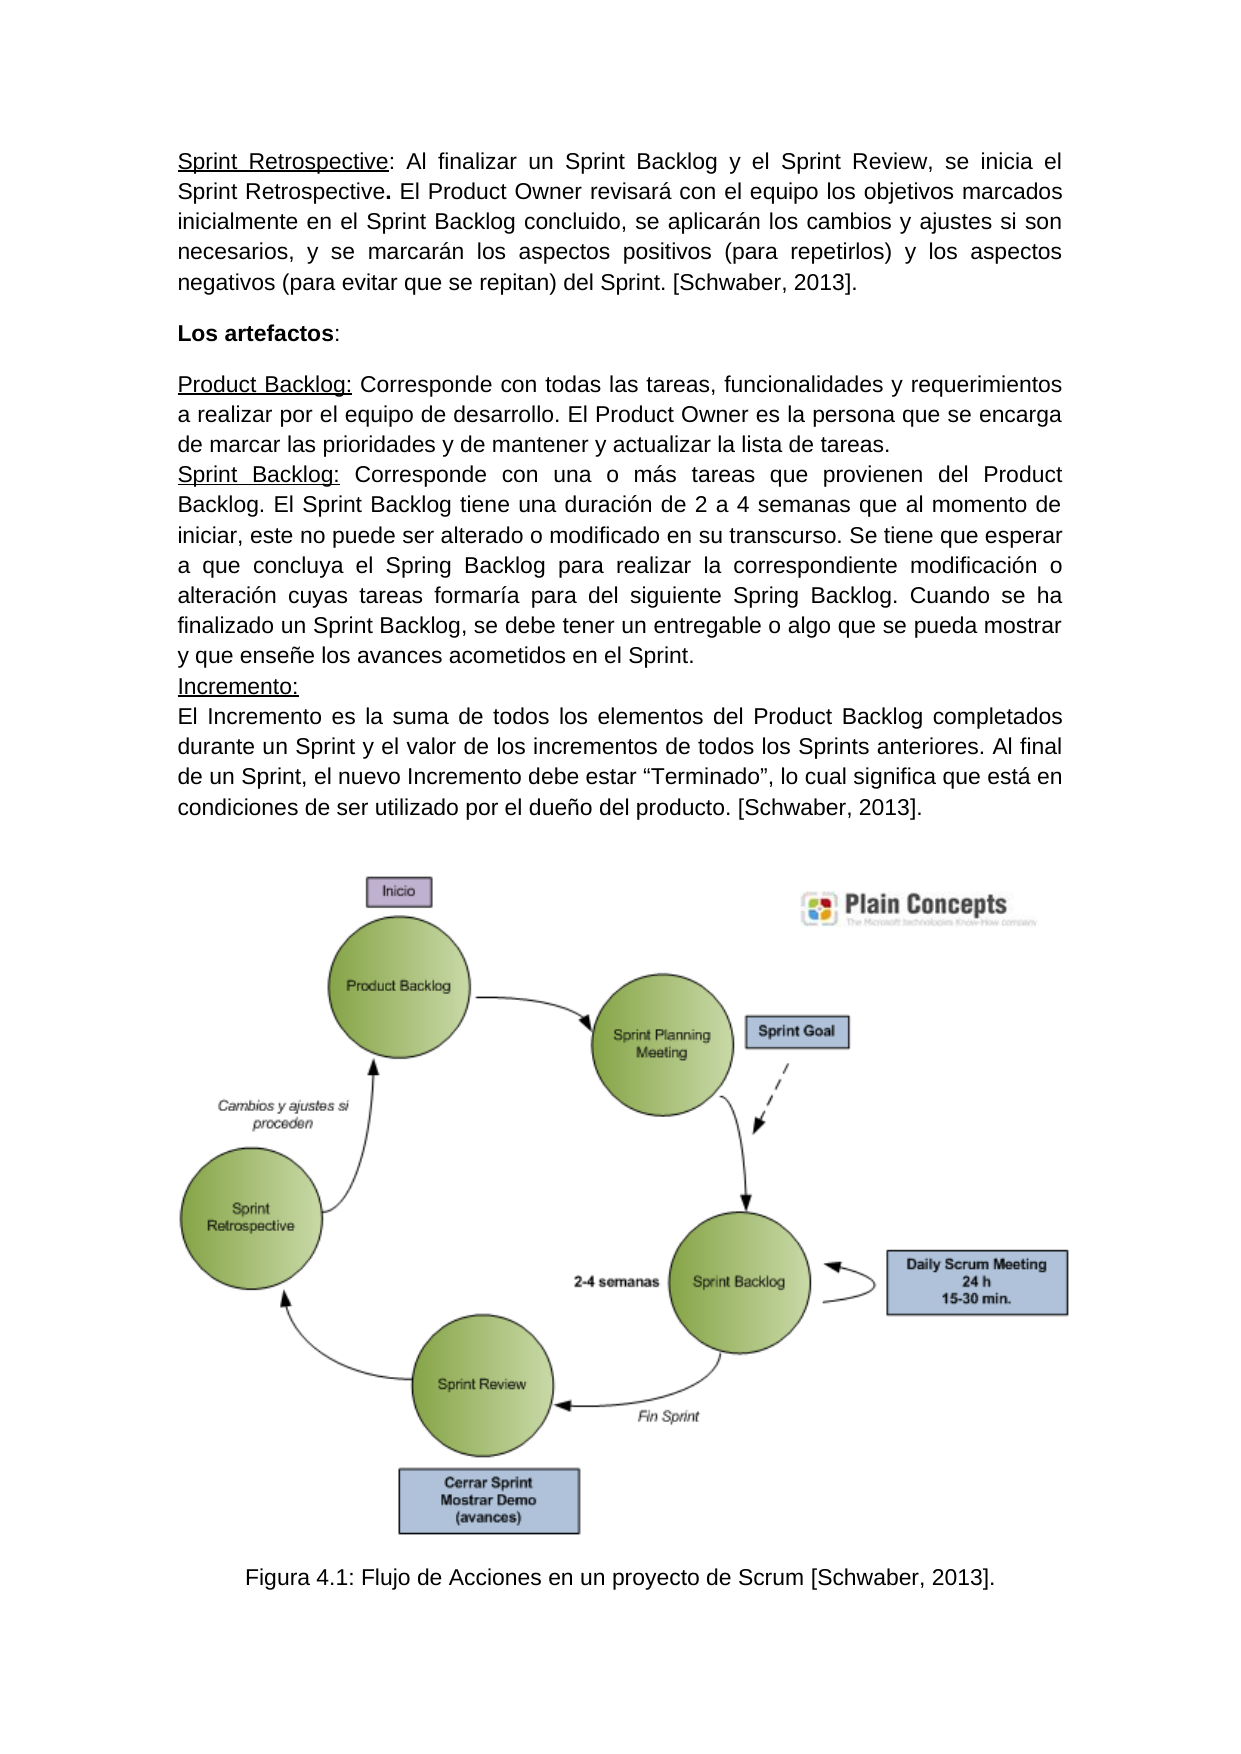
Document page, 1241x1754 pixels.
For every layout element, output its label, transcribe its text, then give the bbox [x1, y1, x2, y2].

text Product Backlog: Corresponde con todas las tareas, funcionalidades y requerimientos a realizar por el equipo de desarrollo. El Product Owner es la persona que se encarga de marcar las prioridades y de mantener y actualizar la lista de tareas. [177, 371, 1063, 457]
text Sprint Retrospective: Al finalizar un Sprint Backlog y el Sprint Review, se inicia el Sprint Retrospective. El Product Owner revisará con el equipo los objetivos marcados inicialmente en el Sprint Backlog concluido, se aplicarán los cambios y ajustes si son necesarios, y se marcarán los aspectos positivos (para repetirlos) y los aspectos negativos (para evitar que se repitan) del Sprint. [Schwaber, 2013]. [177, 148, 1063, 295]
text Los artefactos: [177, 319, 1063, 346]
text El Incremento es la suma de todos los elementos del Product Backlog completados durante un Sprint y el valor de los incrementos de todos los Sprints anteriores. Al final de un Sprint, el nuevo Incremento debe estar “Terminado”, lo cual significa que está en condiciones de ser utilizado por el dueño del producto. [Schwaber, 2013]. [177, 703, 1063, 820]
text Figura 4.1: Flujo de Acciones en un proyecto de Scrum [Schwaber, 2013]. [177, 1564, 1063, 1590]
text Incremento: [177, 673, 1063, 699]
picture [177, 874, 1073, 1539]
